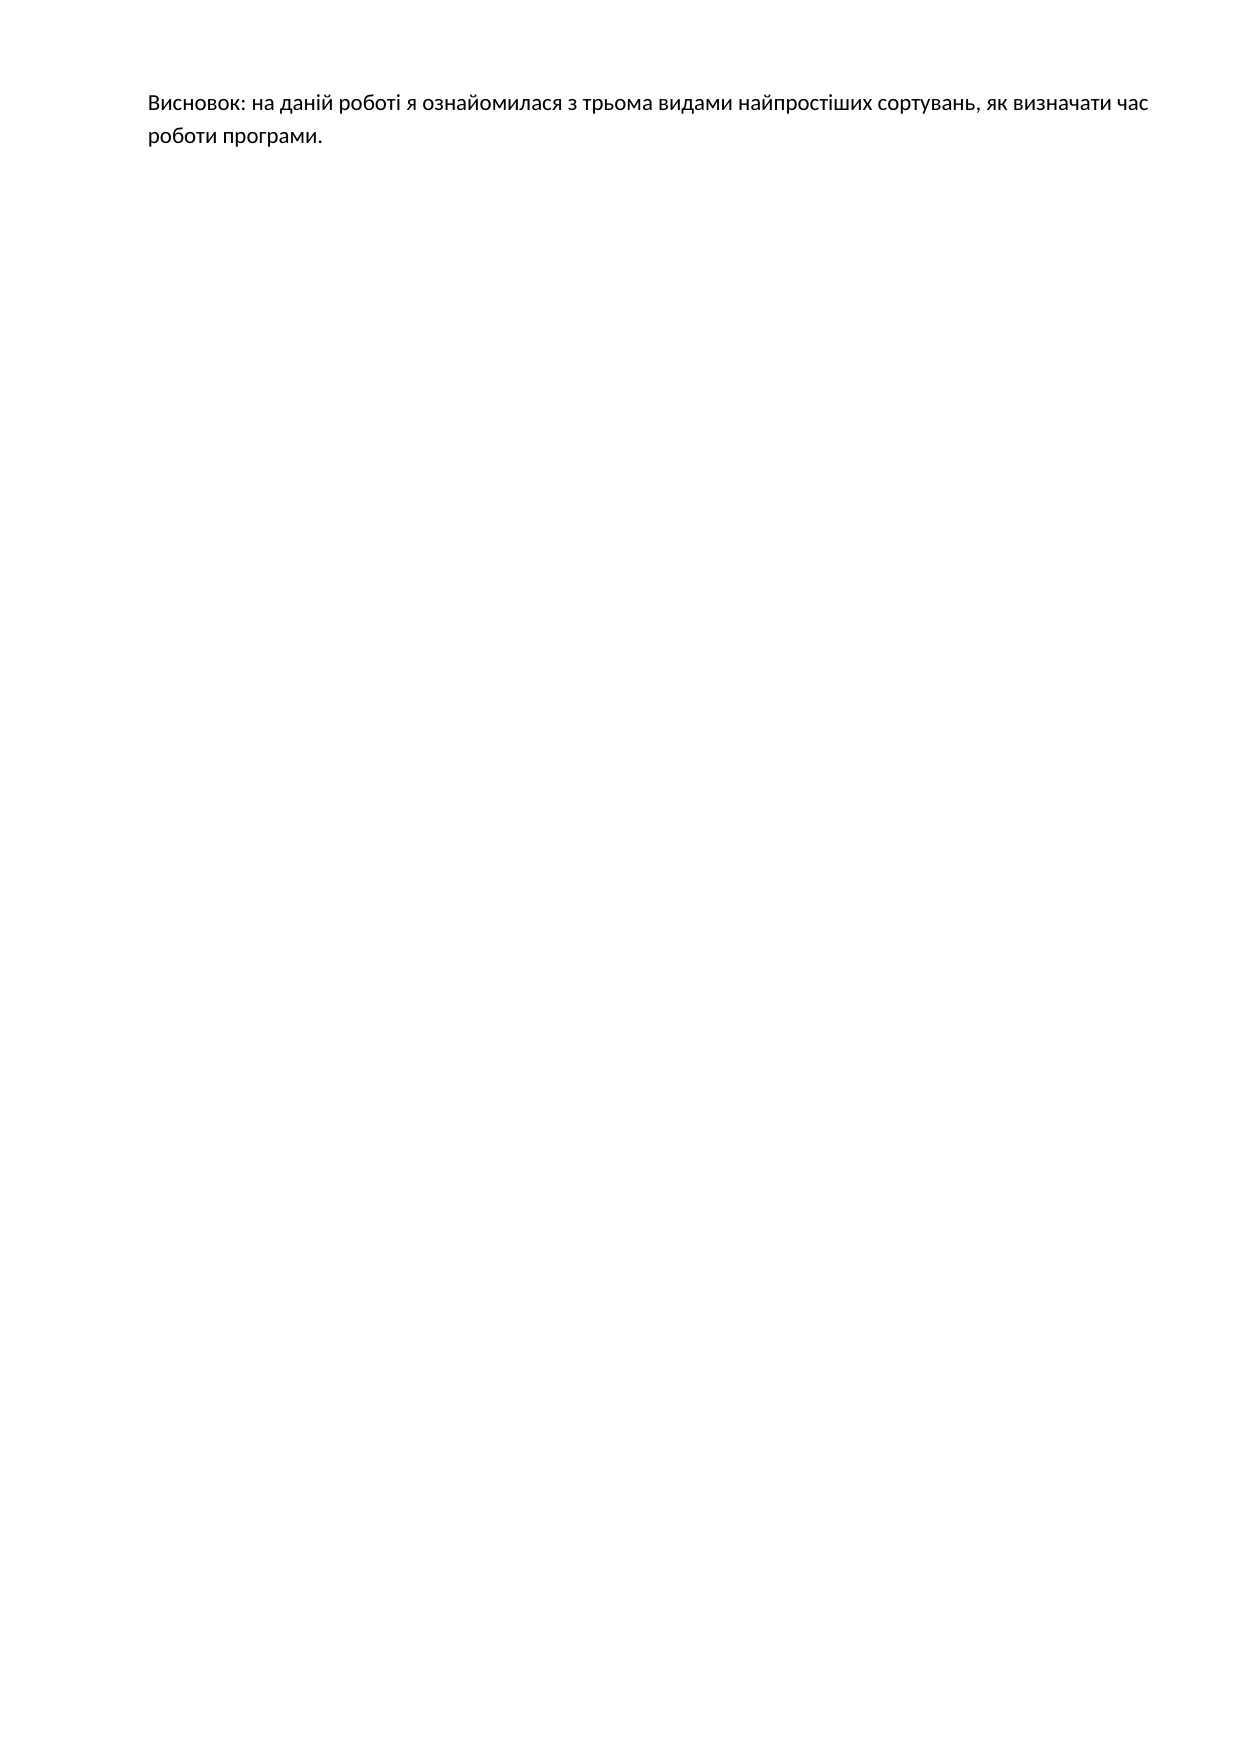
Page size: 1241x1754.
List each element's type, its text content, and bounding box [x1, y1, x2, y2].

text Висновок: на даній роботі я ознайомилася з трьома видами найпростіших сортувань, як визначати час роботи програми. [148, 88, 1152, 149]
